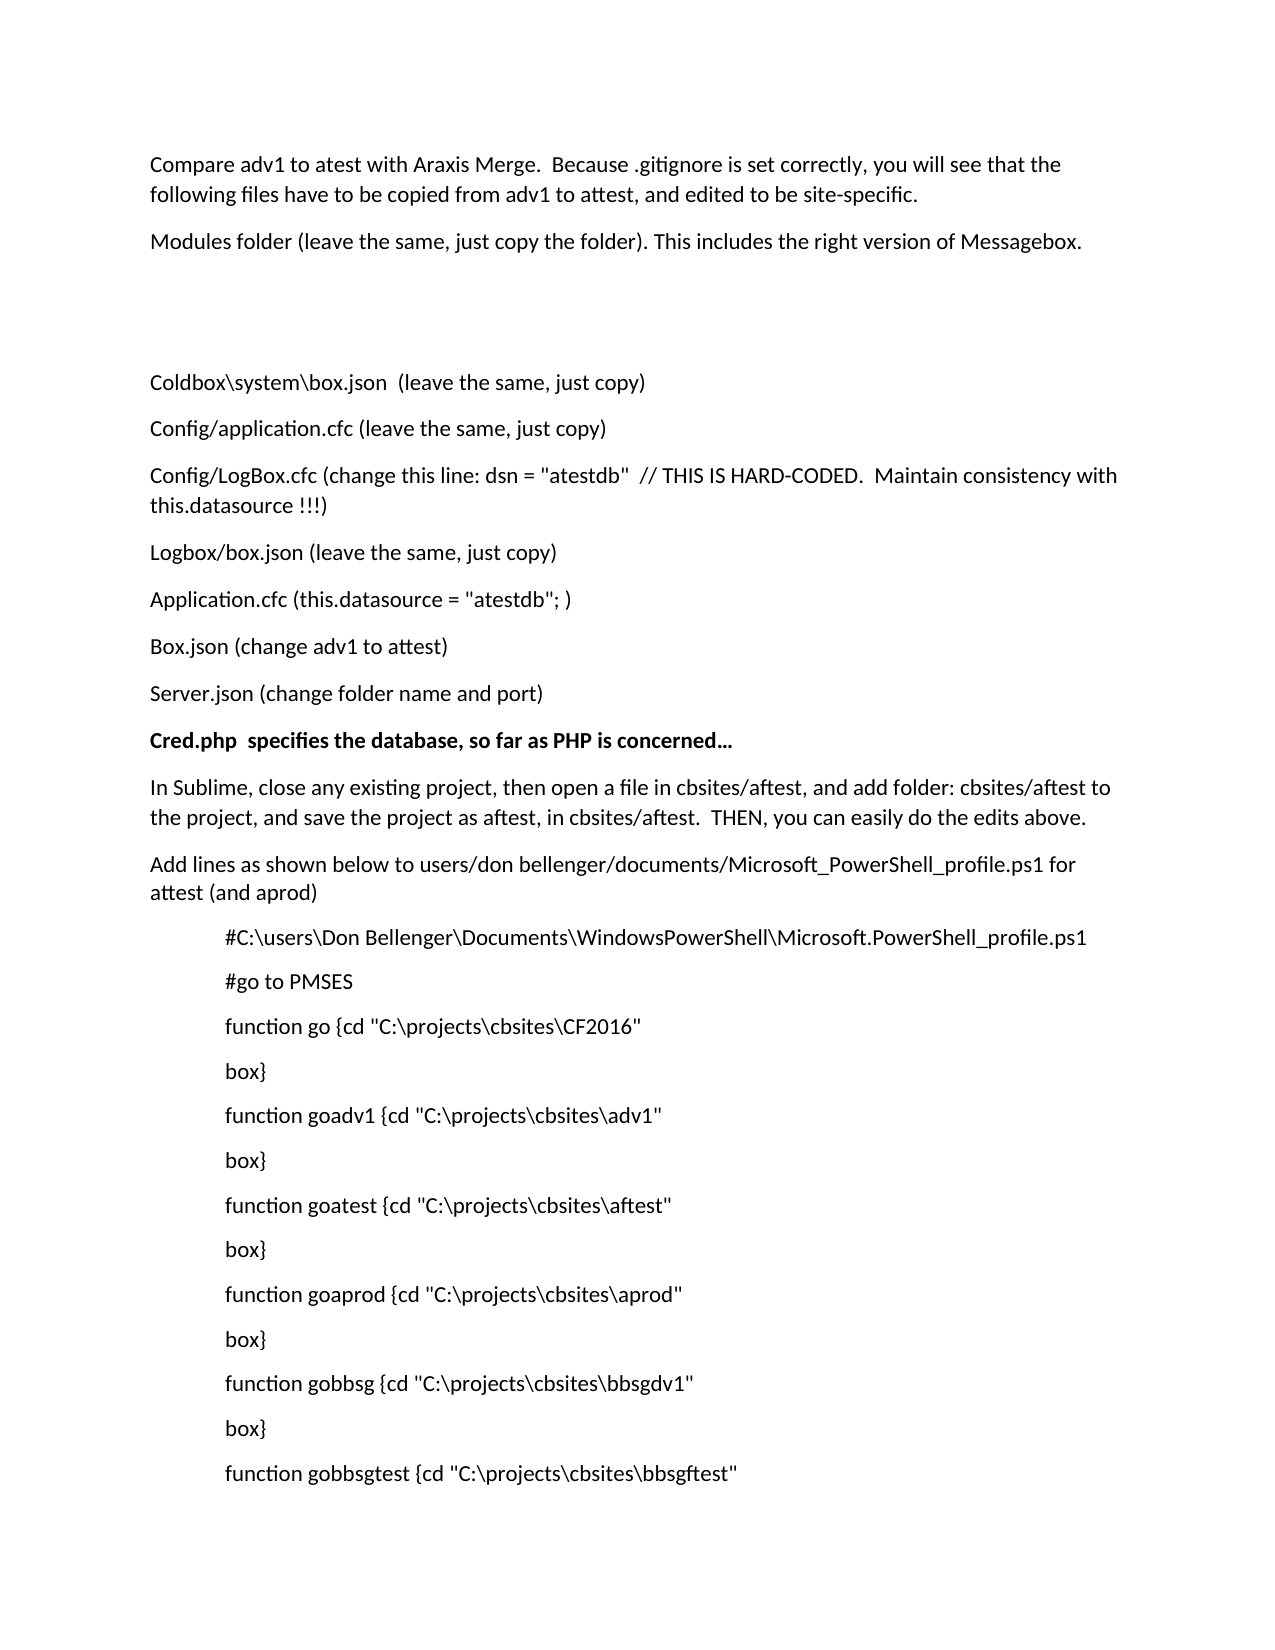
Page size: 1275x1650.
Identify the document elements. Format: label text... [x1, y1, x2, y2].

text box} [225, 1325, 1125, 1353]
text Logbox/box.json (leave the same, just copy) [150, 538, 1125, 567]
text Config/application.cfc (leave the same, just copy) [150, 414, 1125, 443]
text #go to PMSES [225, 967, 1125, 995]
text function goaprod {cd "C:\projects\cbsites\aprod" [225, 1280, 1125, 1308]
text function go {cd "C:\projects\cbsites\CF2016" [225, 1012, 1125, 1040]
text function gobbsg {cd "C:\projects\cbsites\bbsgdv1" [225, 1369, 1125, 1398]
text box} [225, 1057, 1125, 1085]
text box} [225, 1236, 1125, 1263]
text Server.json (change folder name and port) [150, 679, 1125, 707]
text function goadv1 {cd "C:\projects\cbsites\adv1" [225, 1101, 1125, 1129]
text In Sublime, close any existing project, then open a file in cbsites/aftest, and add folder: cbsites/aftest to the project, and save the project as aftest, in cbsites/aftest. THEN, you can easily do the edits above. [150, 773, 1125, 831]
text Cred.php specifies the database, so far as PHP is concerned… [150, 726, 1125, 754]
text Config/LogBox.cfc (change this line: dsn = "atestdb" // THIS IS HARD-CODED. Maintain consistency with this.datasource !!!) [150, 461, 1125, 520]
text Box.json (change adv1 to attest) [150, 632, 1125, 660]
text Add lines as shown below to users/don bellenger/documents/Microsoft_PowerShell_profile.ps1 for attest (and aprod) [150, 850, 1125, 906]
text Compare adv1 to atest with Araxis Merge. Because .gitignore is set correctly, you will see that the following files have to be copied from adv1 to attest, and edited to be site-specific. [150, 150, 1125, 208]
text box} [225, 1146, 1125, 1174]
text #C:\users\Don Bellenger\Documents\WindowsPowerShell\Microsoft.PowerShell_profile.ps1 [225, 923, 1125, 951]
text box} [225, 1414, 1125, 1442]
text Modules folder (leave the same, just copy the folder). This includes the right version of Messagebox. [150, 227, 1125, 255]
text Coldbox\system\box.json (leave the same, just copy) [150, 368, 1125, 396]
text function gobbsgtest {cd "C:\projects\cbsites\bbsgftest" [225, 1459, 1125, 1487]
text function goatest {cd "C:\projects\cbsites\aftest" [225, 1191, 1125, 1219]
text Application.cfc (this.datasource = "atestdb"; ) [150, 585, 1125, 613]
